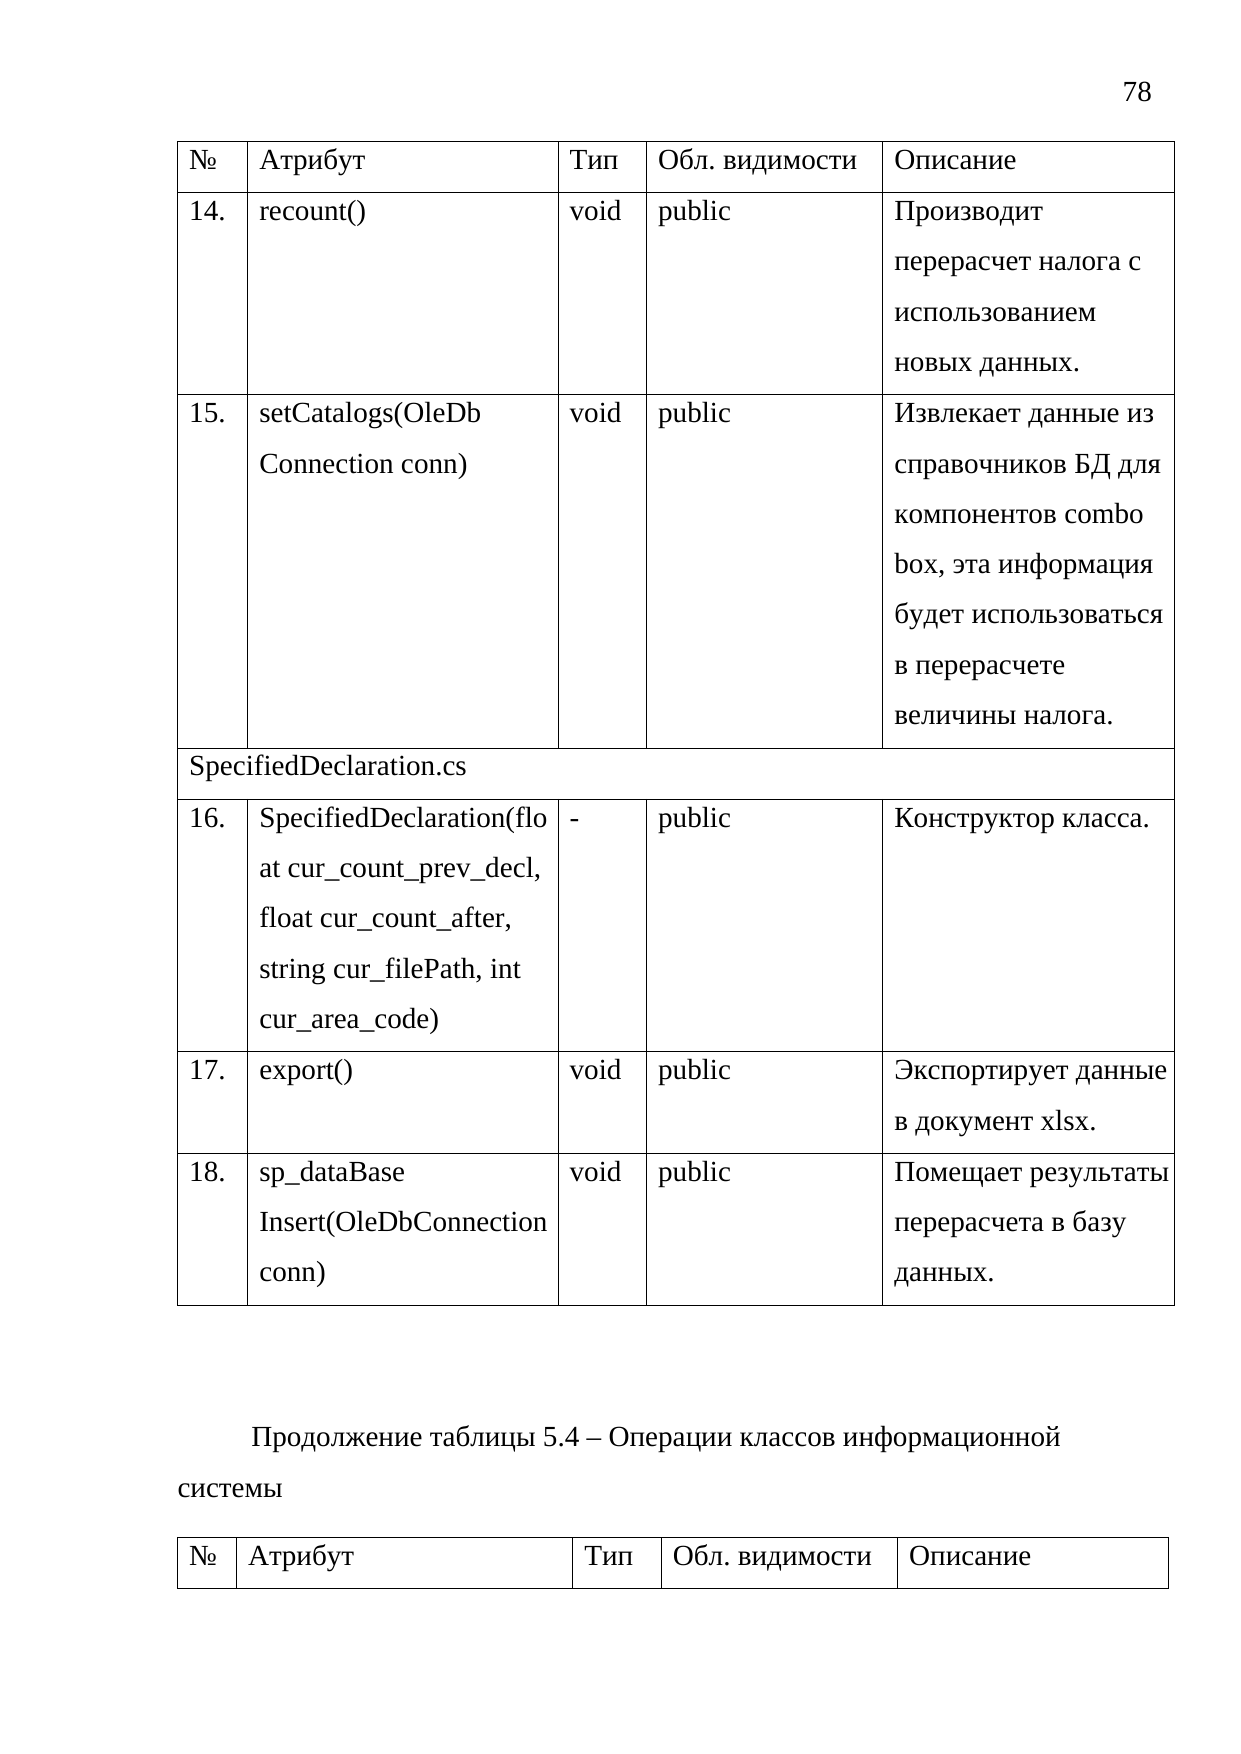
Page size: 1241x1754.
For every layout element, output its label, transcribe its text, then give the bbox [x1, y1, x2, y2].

table_header Атрибут [248, 142, 558, 192]
table_cell void [559, 1154, 646, 1305]
table_cell 16. [178, 800, 247, 1051]
table_header Атрибут [237, 1538, 572, 1588]
table_cell setCatalogs(OleDb Connection conn) [248, 395, 558, 747]
table_cell public [647, 800, 882, 1051]
table_cell Экспортирует данные в документ xlsx. [883, 1052, 1174, 1153]
table_cell - [559, 800, 646, 1051]
table_cell 17. [178, 1052, 247, 1153]
table_cell SpecifiedDeclaration(float cur_count_prev_decl, float cur_count_after, string cur_filePath, int cur_area_code) [248, 800, 558, 1051]
table_cell void [559, 193, 646, 394]
table_header Описание [883, 142, 1174, 192]
text Продолжение таблицы 5.4 – Операции классов информационной системы [177, 1419, 1152, 1503]
table_cell SpecifiedDeclaration.cs [178, 749, 1174, 799]
table_header Тип [573, 1538, 661, 1588]
table_cell public [647, 1052, 882, 1153]
table_header Обл. видимости [647, 142, 882, 192]
table_cell void [559, 1052, 646, 1153]
table_cell public [647, 1154, 882, 1305]
table_cell 14. [178, 193, 247, 394]
table_header Описание [898, 1538, 1168, 1588]
table_cell public [647, 395, 882, 747]
table_header № [178, 1538, 236, 1588]
table_cell Извлекает данные из справочников БД для компонентов combo box, эта информация будет использоваться в перерасчете величины налога. [883, 395, 1174, 747]
table_cell Помещает результаты перерасчета в базу данных. [883, 1154, 1174, 1305]
table_header № [178, 142, 247, 192]
table_cell 18. [178, 1154, 247, 1305]
table_header Обл. видимости [662, 1538, 897, 1588]
table_cell public [647, 193, 882, 394]
table_cell Производит перерасчет налога с использованием новых данных. [883, 193, 1174, 394]
table_cell export() [248, 1052, 558, 1153]
table_cell recount() [248, 193, 558, 394]
table_cell void [559, 395, 646, 747]
table_cell 15. [178, 395, 247, 747]
table_cell sp_dataBase Insert(OleDbConnection conn) [248, 1154, 558, 1305]
table_header Тип [559, 142, 646, 192]
table_cell Конструктор класса. [883, 800, 1174, 1051]
